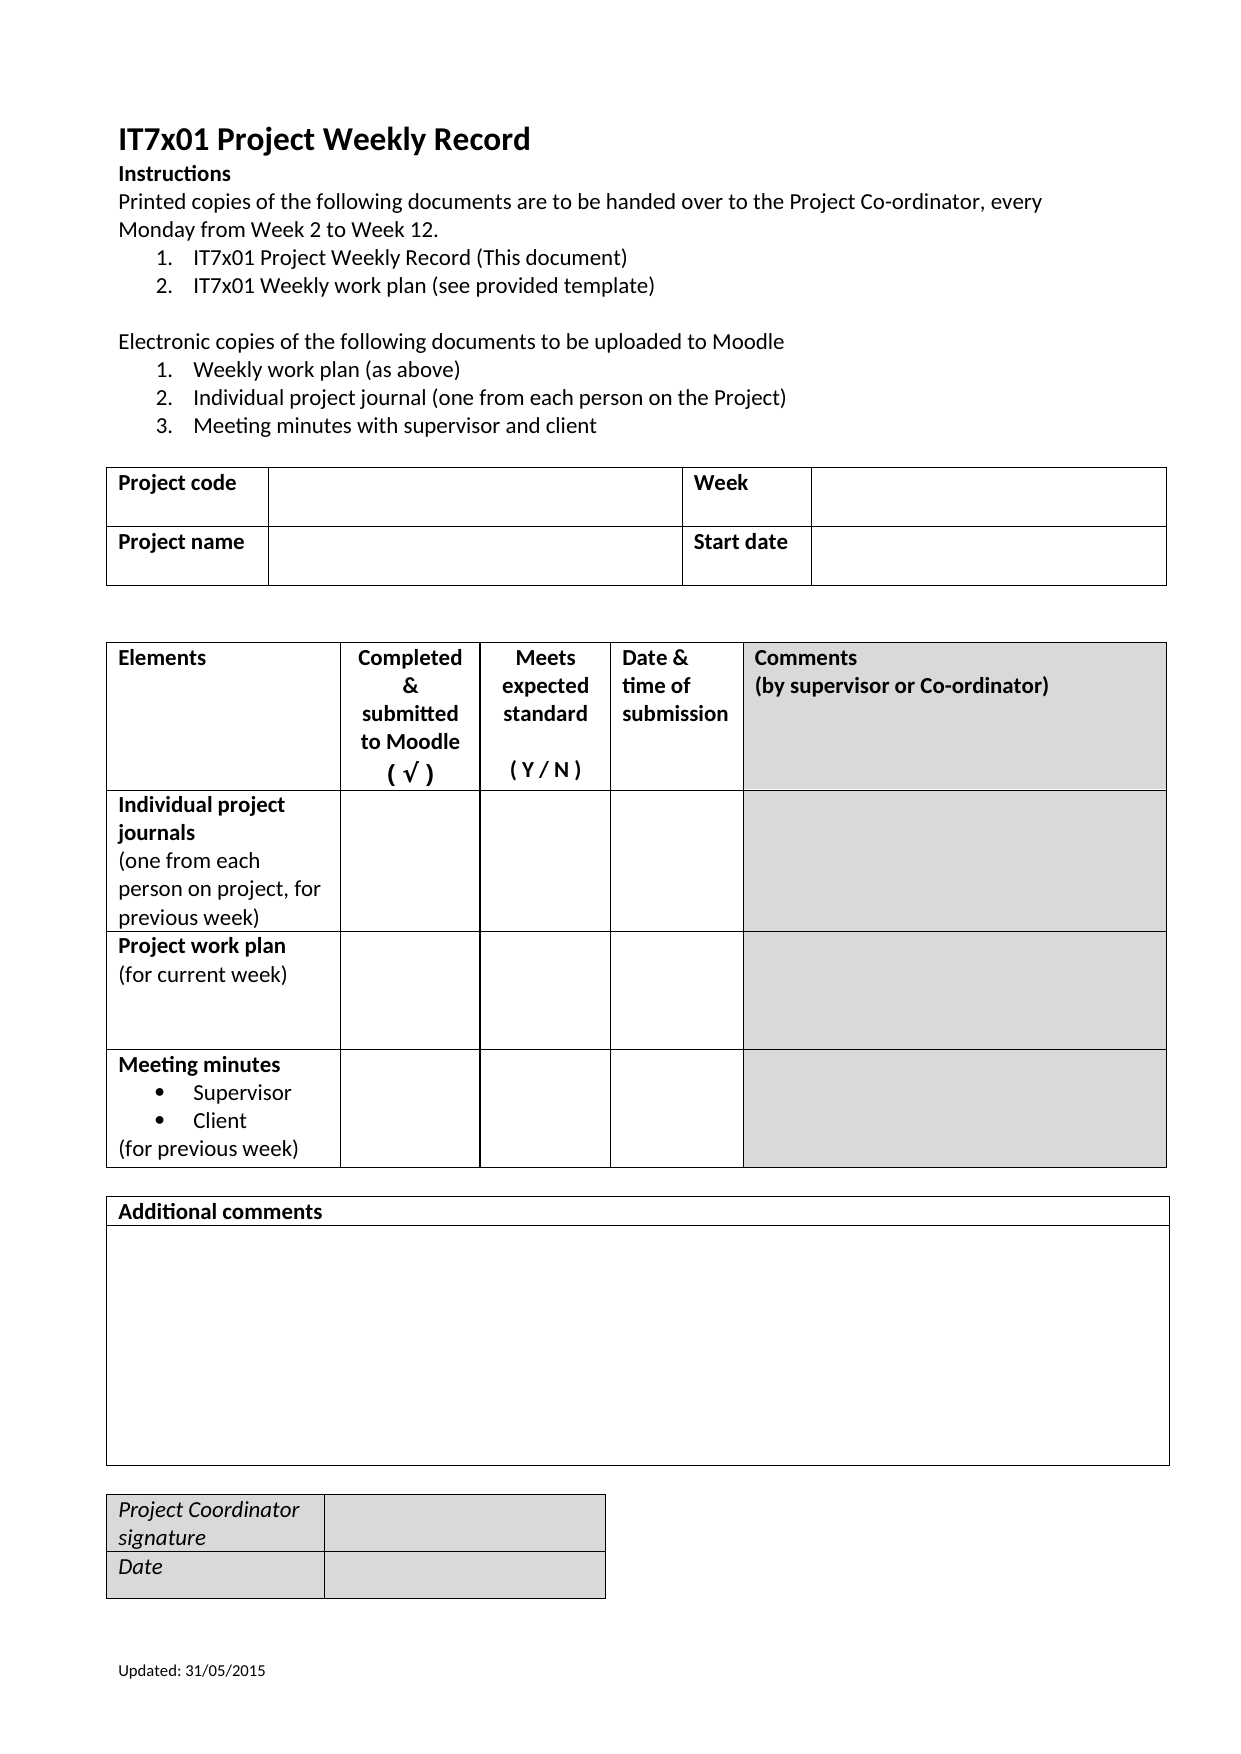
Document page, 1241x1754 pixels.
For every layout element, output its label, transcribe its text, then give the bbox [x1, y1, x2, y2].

table_cell Individual project journals (one from each person on project, for previous week) [107, 791, 340, 931]
table_cell [481, 1050, 610, 1167]
table_header Comments (by supervisor or Co-ordinator) [744, 643, 1166, 789]
table_cell [341, 932, 479, 1049]
table_cell Project name [107, 527, 268, 585]
table_cell [341, 791, 479, 931]
table_cell [107, 1226, 1169, 1464]
text Printed copies of the following documents are to be handed over to the Project Co-ordinator, every Monday from Week 2 to Week 12. [118, 187, 1122, 243]
table_cell [611, 932, 743, 1049]
table_cell Start date [683, 527, 811, 585]
table_header Week [683, 468, 811, 526]
table_header Completed & submitted to Moodle ( √ ) [341, 643, 479, 789]
text Instructions [118, 159, 1122, 187]
table_header Date & time of submission [611, 643, 743, 789]
table_cell [481, 791, 610, 931]
list Meeting minutes with supervisor and client [156, 411, 1122, 439]
text IT7x01 Project Weekly Record [118, 118, 1122, 159]
list Individual project journal (one from each person on the Project) [156, 383, 1122, 411]
list Weekly work plan (as above) [156, 355, 1122, 383]
table_header Elements [107, 643, 340, 789]
table_cell [744, 791, 1166, 931]
table_header [269, 468, 682, 526]
table_cell [325, 1552, 605, 1598]
table_header Meets expected standard ( Y / N ) [481, 643, 610, 789]
table_cell Date [107, 1552, 324, 1598]
table_cell [611, 1050, 743, 1167]
table_header [325, 1495, 605, 1551]
list IT7x01 Project Weekly Record (This document) [156, 243, 1122, 271]
table_cell Project work plan (for current week) [107, 932, 340, 1049]
table_cell [611, 791, 743, 931]
table_header Project code [107, 468, 268, 526]
table_cell Meeting minutes Supervisor Client (for previous week) [107, 1050, 340, 1167]
table_cell [481, 932, 610, 1049]
table_header Project Coordinator signature [107, 1495, 324, 1551]
table_cell [341, 1050, 479, 1167]
table_cell [269, 527, 682, 585]
text Electronic copies of the following documents to be uploaded to Moodle [118, 327, 1122, 355]
list IT7x01 Weekly work plan (see provided template) [156, 271, 1122, 299]
table_cell [744, 1050, 1166, 1167]
table_cell [744, 932, 1166, 1049]
table_header Additional comments [107, 1197, 1169, 1225]
table_header [812, 468, 1166, 526]
table_cell [812, 527, 1166, 585]
